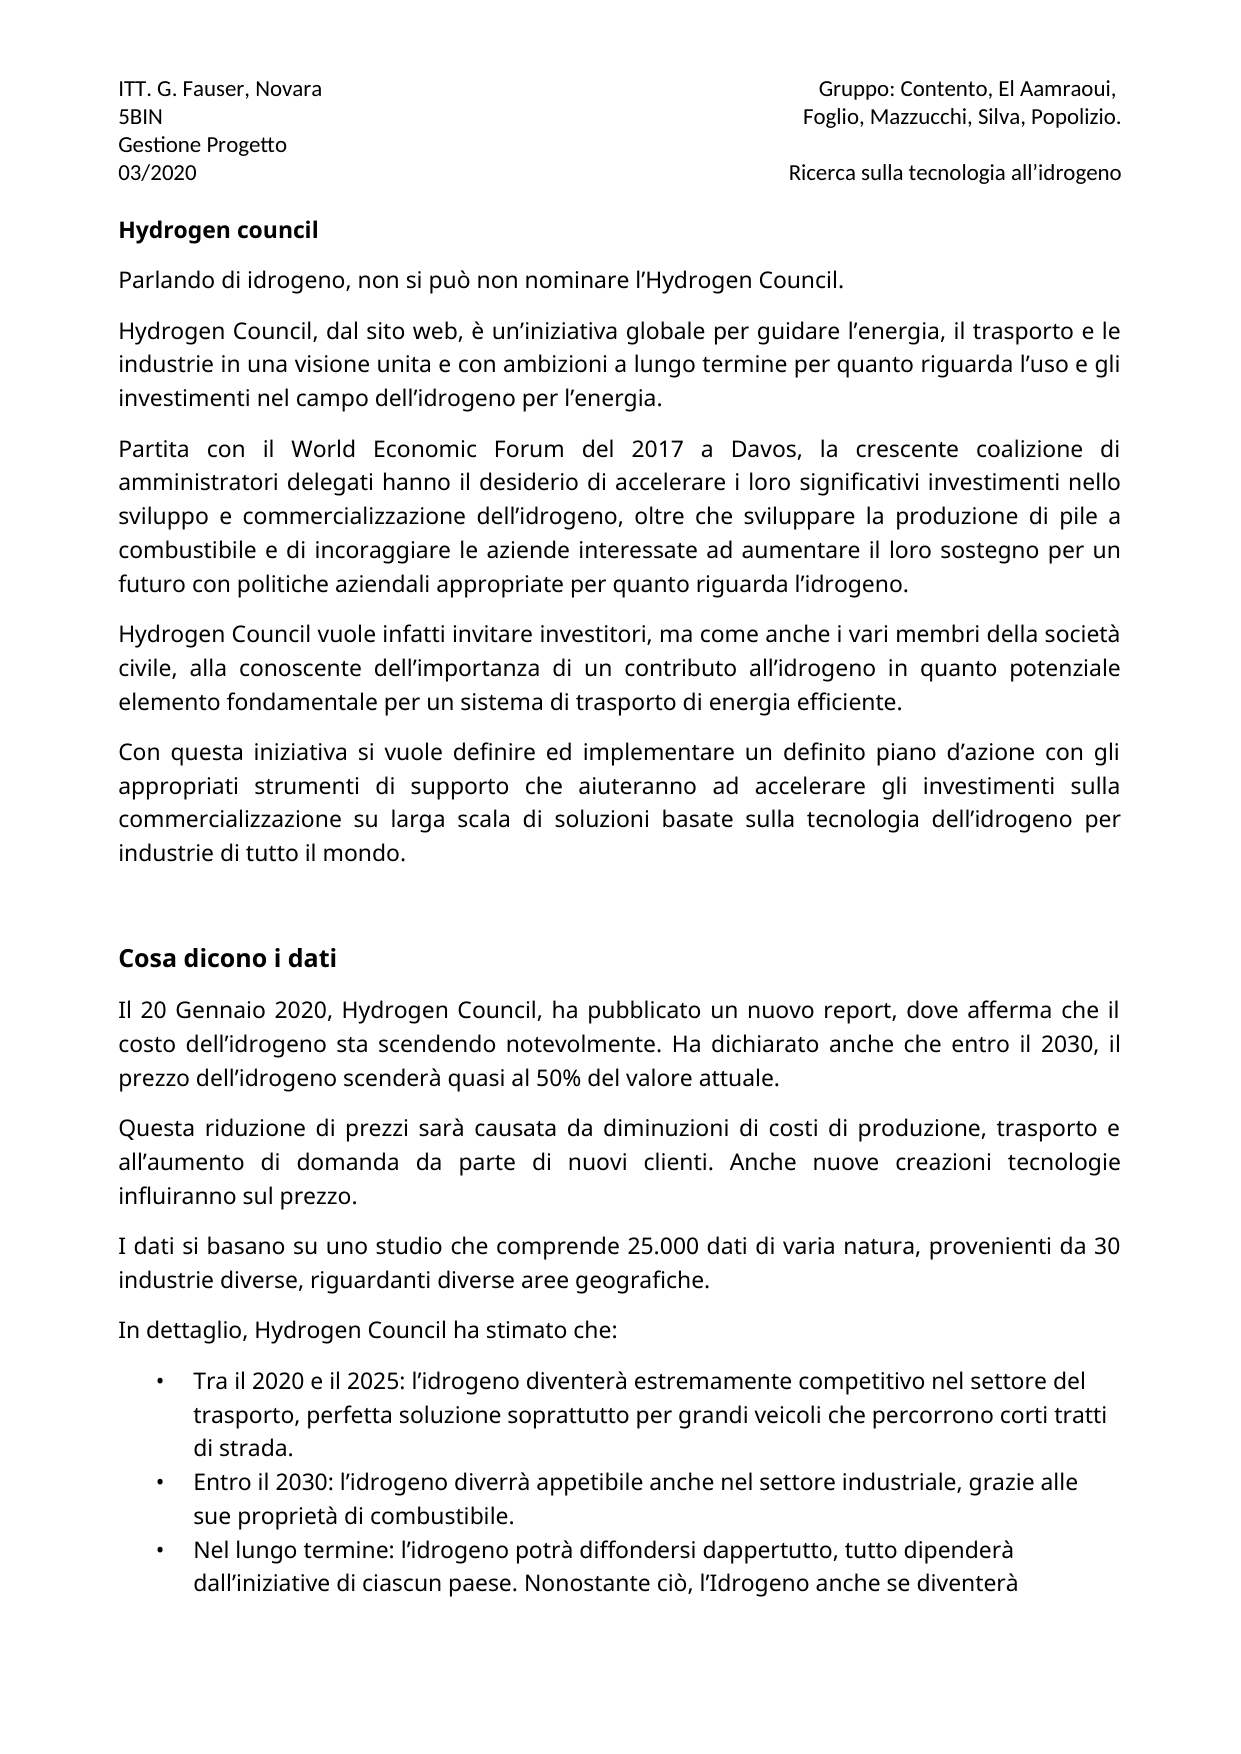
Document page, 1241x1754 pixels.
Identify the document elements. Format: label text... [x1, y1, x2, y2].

text Partita con il World Economic Forum del 2017 a Davos, la crescente coalizione di amministratori delegati hanno il desiderio di accelerare i loro significativi investimenti nello sviluppo e commercializzazione dell’idrogeno, oltre che sviluppare la produzione di pile a combustibile e di incoraggiare le aziende interessate ad aumentare il loro sostegno per un futuro con politiche aziendali appropriate per quanto riguarda l’idrogeno. [118, 433, 1122, 599]
text Hydrogen council [118, 214, 1122, 245]
list Entro il 2030: l’idrogeno diverrà appetibile anche nel settore industriale, grazie alle sue proprietà di combustibile. [156, 1466, 1122, 1531]
text Con questa iniziativa si vuole definire ed implementare un definito piano d’azione con gli appropriati strumenti di supporto che aiuteranno ad accelerare gli investimenti sulla commercializzazione su larga scala di soluzioni basate sulla tecnologia dell’idrogeno per industrie di tutto il mondo. [118, 736, 1122, 868]
text Questa riduzione di prezzi sarà causata da diminuzioni di costi di produzione, trasporto e all’aumento di domanda da parte di nuovi clienti. Anche nuove creazioni tecnologie influiranno sul prezzo. [118, 1112, 1122, 1211]
list Tra il 2020 e il 2025: l’idrogeno diventerà estremamente competitivo nel settore del trasporto, perfetta soluzione soprattutto per grandi veicoli che percorrono corti tratti di strada. [156, 1365, 1122, 1464]
text Cosa dicono i dati [118, 941, 1122, 975]
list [156, 1534, 1122, 1599]
text Hydrogen Council vuole infatti invitare investitori, ma come anche i vari membri della società civile, alla conoscente dell’importanza di un contributo all’idrogeno in quanto potenziale elemento fondamentale per un sistema di trasporto di energia efficiente. [118, 618, 1122, 717]
text Hydrogen Council, dal sito web, è un’iniziativa globale per guidare l’energia, il trasporto e le industrie in una visione unita e con ambizioni a lungo termine per quanto riguarda l’uso e gli investimenti nel campo dell’idrogeno per l’energia. [118, 315, 1122, 413]
text In dettaglio, Hydrogen Council ha stimato che: [118, 1314, 1122, 1346]
text Parlando di idrogeno, non si può non nominare l’Hydrogen Council. [118, 264, 1122, 296]
text Il 20 Gennaio 2020, Hydrogen Council, ha pubblicato un nuovo report, dove afferma che il costo dell’idrogeno sta scendendo notevolmente. Ha dichiarato anche che entro il 2030, il prezzo dell’idrogeno scenderà quasi al 50% del valore attuale. [118, 994, 1122, 1093]
text I dati si basano su uno studio che comprende 25.000 dati di varia natura, provenienti da 30 industrie diverse, riguardanti diverse aree geografiche. [118, 1230, 1122, 1295]
